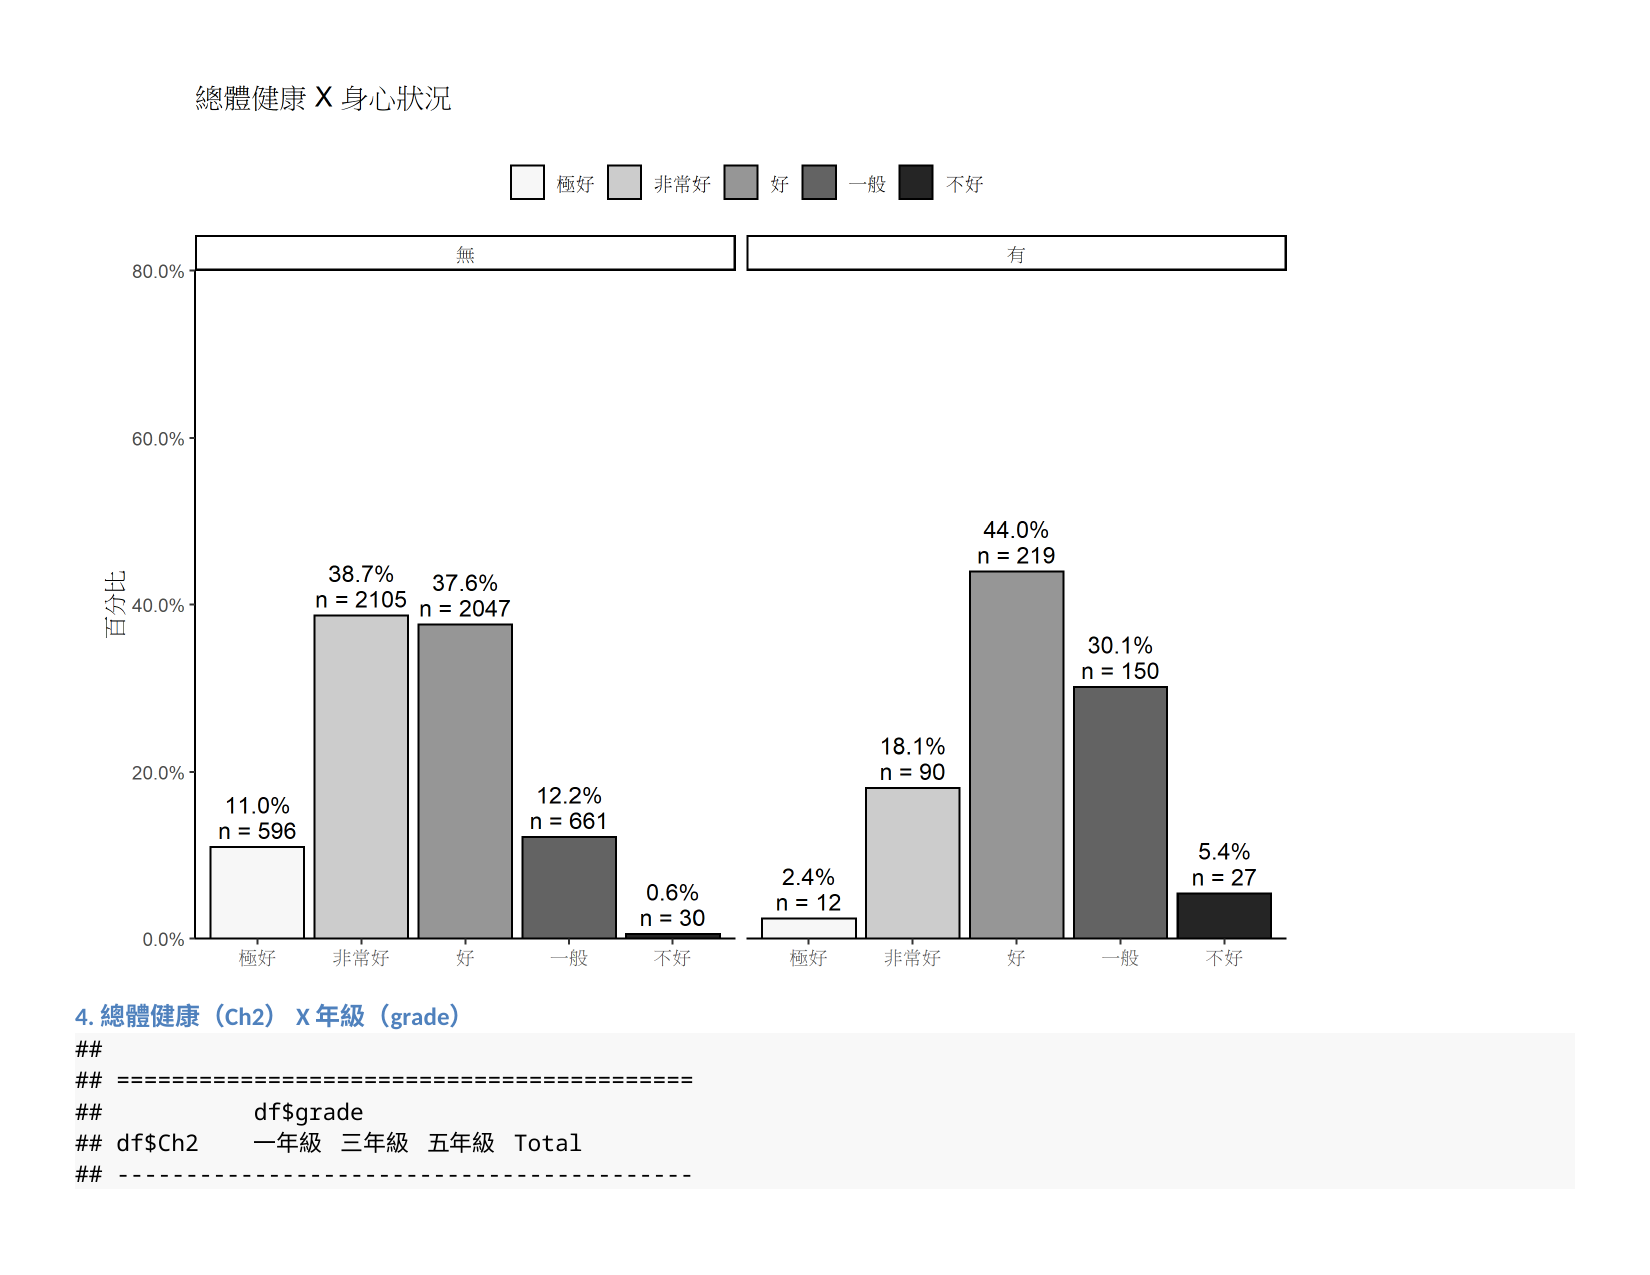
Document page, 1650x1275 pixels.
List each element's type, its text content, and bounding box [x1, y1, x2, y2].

picture [93, 75, 1298, 978]
subtitle 4. 總體健康（Ch2） X 年級（grade） [75, 999, 1575, 1033]
